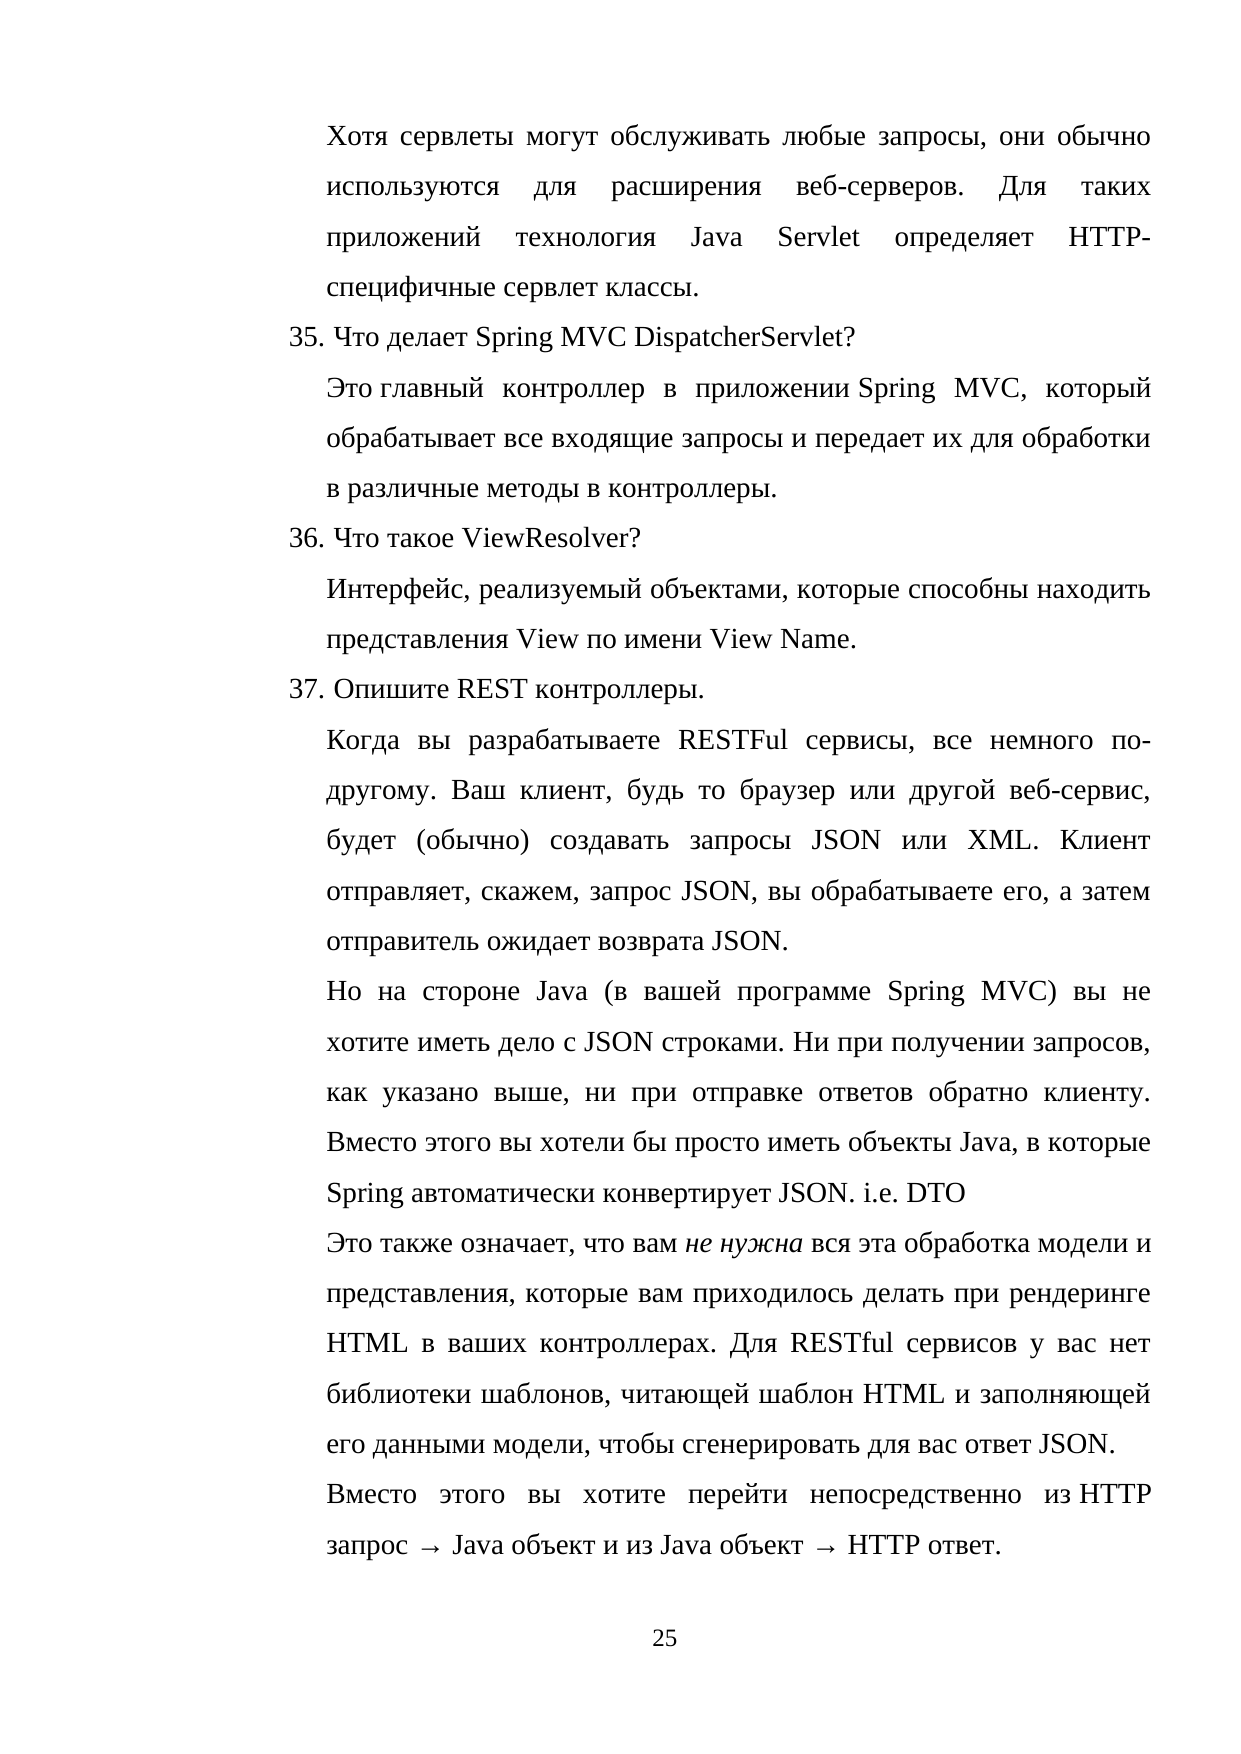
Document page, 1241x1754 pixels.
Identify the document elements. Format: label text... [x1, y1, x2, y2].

list Когда вы разрабатываете RESTFul сервисы, все немного по-другому. Ваш клиент, будь то браузер или другой веб-сервис, будет (обычно) создавать запросы JSON или XML. Клиент отправляет, скажем, запрос JSON, вы обрабатываете его, а затем отправитель ожидает возврата JSON. [326, 722, 1152, 957]
list Хотя сервлеты могут обслуживать любые запросы, они обычно используются для расширения веб-серверов. Для таких приложений технология Java Servlet определяет HTTP-специфичные сервлет классы. [326, 118, 1152, 303]
list Вместо этого вы хотите перейти непосредственно из HTTP запрос → Java объект и из Java объект → HTTP ответ. [326, 1477, 1152, 1560]
list Интерфейс, реализуемый объектами, которые способны находить представления View по имени View Name. [326, 571, 1152, 655]
list Что такое ViewResolver? [288, 521, 1152, 554]
list Что делает Spring MVC DispatcherServlet? [288, 319, 1152, 353]
list Опишите REST контроллеры. [288, 672, 1152, 705]
list Это главный контроллер в приложении Spring MVC, который обрабатывает все входящие запросы и передает их для обработки в различные методы в контроллеры. [326, 370, 1152, 504]
list Это также означает, что вам не нужна вся эта обработка модели и представления, которые вам приходилось делать при рендеринге HTML в ваших контроллерах. Для RESTful сервисов у вас нет библиотеки шаблонов, читающей шаблон HTML и заполняющей его данными модели, чтобы сгенерировать для вас ответ JSON. [326, 1225, 1152, 1460]
list Но на стороне Java (в вашей программе Spring MVC) вы не хотите иметь дело с JSON строками. Ни при получении запросов, как указано выше, ни при отправке ответов обратно клиенту. Вместо этого вы хотели бы просто иметь объекты Java, в которые Spring автоматически конвертирует JSON. i.e. DTO [326, 973, 1152, 1208]
